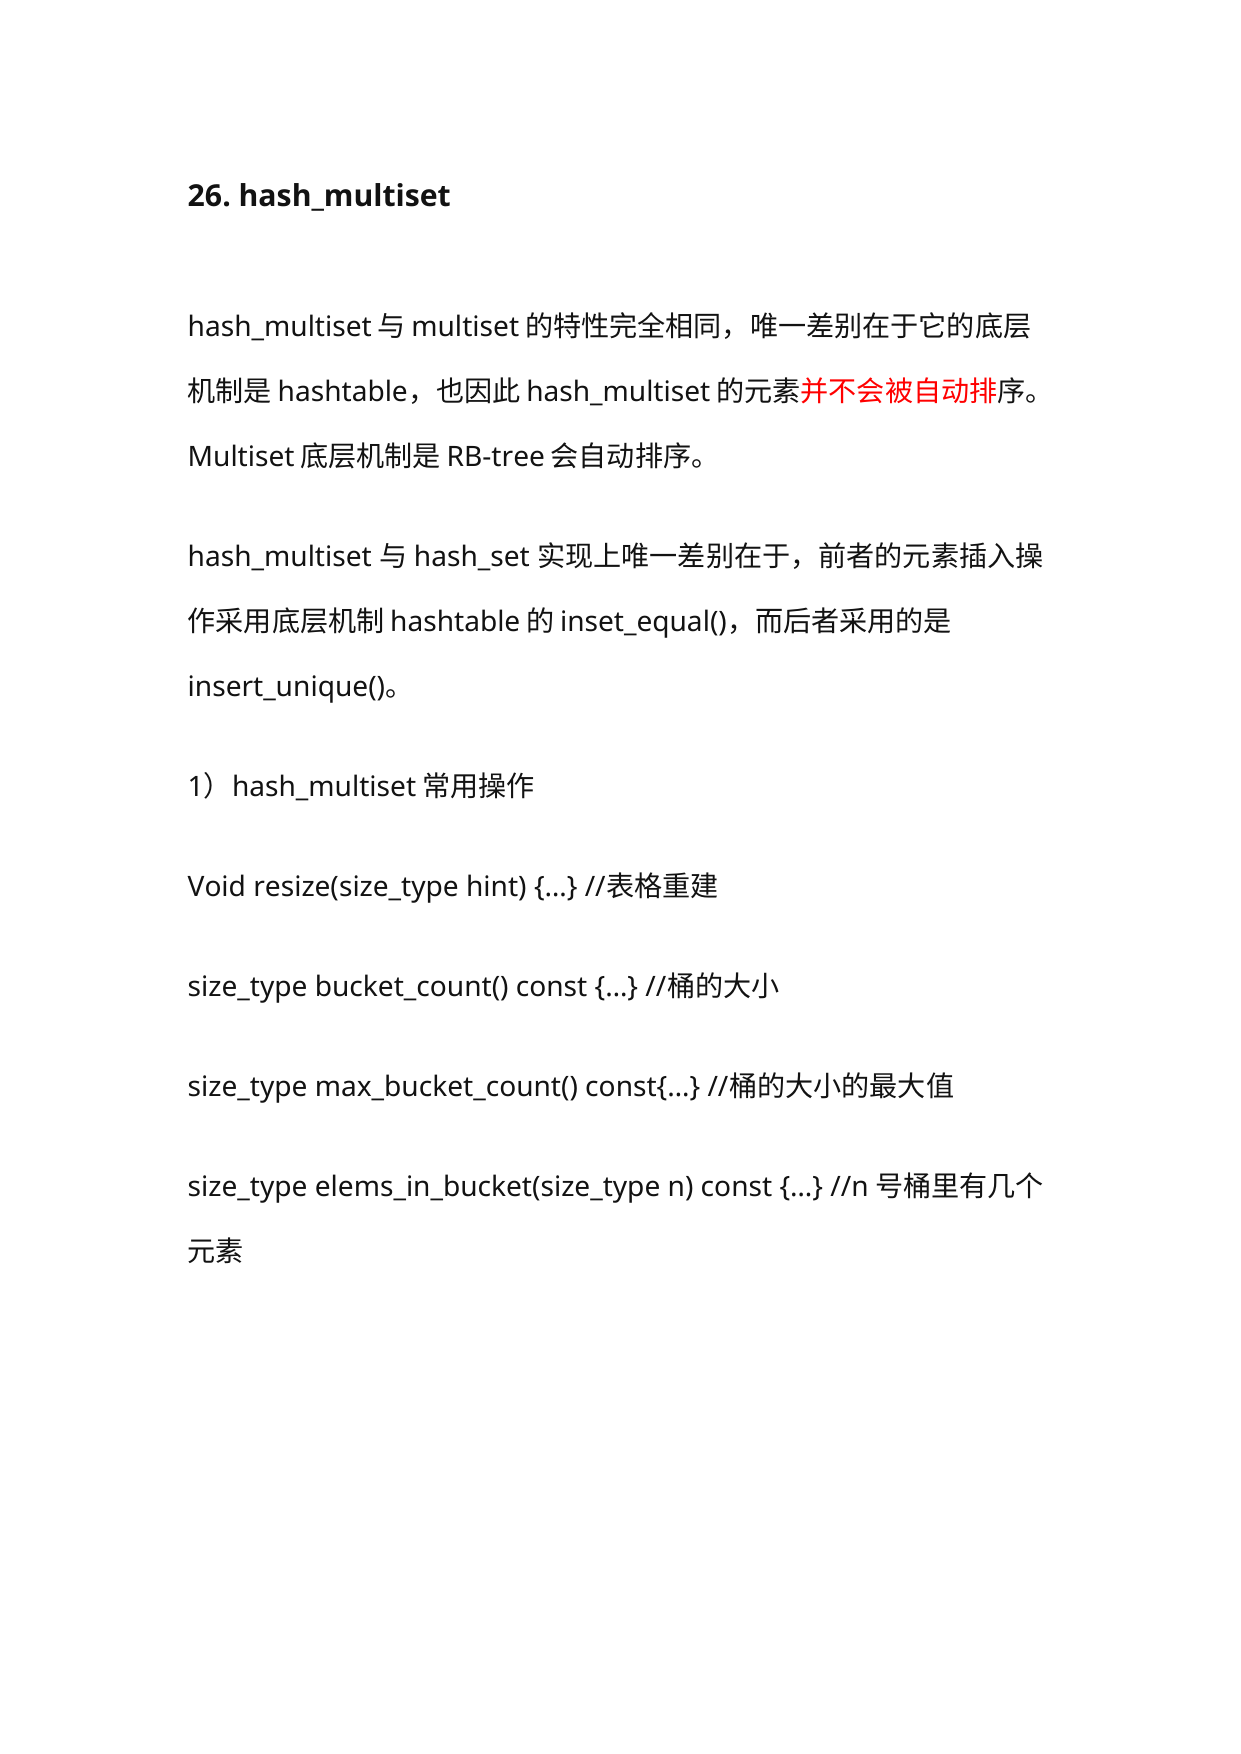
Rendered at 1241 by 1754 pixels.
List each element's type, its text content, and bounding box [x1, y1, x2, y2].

text hash_multiset与multiset的特性完全相同，唯一差别在于它的底层机制是hashtable，也因此hash_multiset的元素并不会被自动排序。Multiset底层机制是RB-tree会自动排序。 [187, 292, 1053, 487]
text Void resize(size_type hint) {…} //表格重建 [187, 852, 1053, 917]
text 1）hash_multiset常用操作 [187, 752, 1053, 817]
subtitle 26. hash_multiset [187, 162, 1053, 227]
text hash_multiset 与 hash_set 实现上唯一差别在于，前者的元素插入操作采用底层机制hashtable的inset_equal()，而后者采用的是insert_unique()。 [187, 522, 1053, 717]
text size_type max_bucket_count() const{…} //桶的大小的最大值 [187, 1052, 1053, 1117]
text size_type elems_in_bucket(size_type n) const {…} //n号桶里有几个元素 [187, 1152, 1053, 1282]
text size_type bucket_count() const {…} //桶的大小 [187, 952, 1053, 1017]
